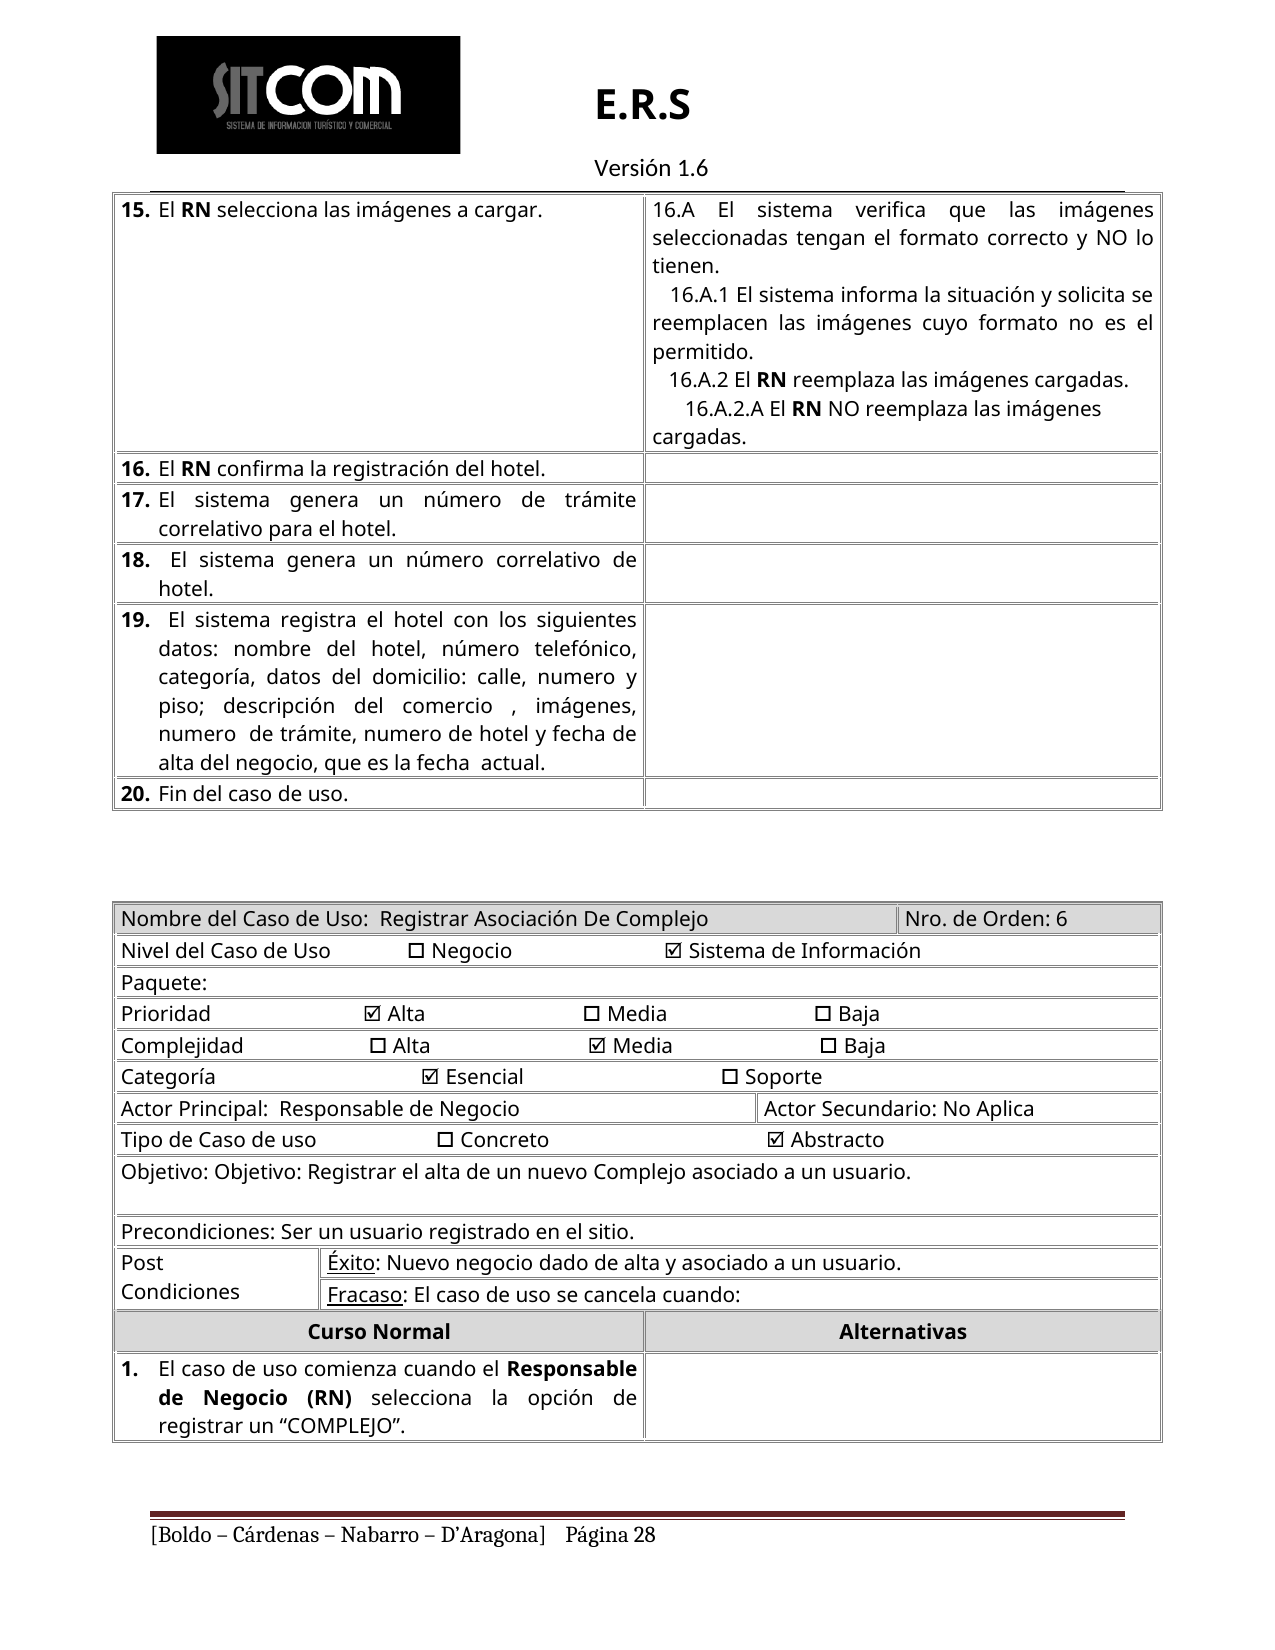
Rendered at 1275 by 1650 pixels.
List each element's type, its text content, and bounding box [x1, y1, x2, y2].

table_cell [646, 451, 1160, 482]
table_cell El sistema genera un número de trámite correlativo para el hotel. [113, 482, 645, 542]
table_cell [645, 776, 1162, 808]
table_cell Paquete: [115, 965, 1160, 996]
table_cell Tipo de Caso de uso Concreto Abstracto [113, 1122, 1162, 1154]
table_cell Actor Secundario: No Aplica [758, 1091, 1160, 1122]
table_header Nombre del Caso de Uso: Registrar Asociación De Complejo [115, 905, 897, 933]
table_cell [645, 542, 1162, 602]
picture [156, 36, 461, 154]
table_cell Alternativas [646, 1309, 1160, 1351]
table_cell Precondiciones: Ser un usuario registrado en el sitio. [113, 1214, 1162, 1245]
table_cell Curso Normal [115, 1309, 643, 1351]
table_cell Objetivo: Objetivo: Registrar el alta de un nuevo Complejo asociado a un usuario. [113, 1154, 1162, 1214]
table_cell Actor Principal: Responsable de Negocio [115, 1091, 755, 1122]
table_cell Complejidad Alta Media Baja [115, 1028, 1160, 1059]
table_cell Post Condiciones [113, 1245, 320, 1308]
table_cell Categoría Esencial Soporte [113, 1059, 1162, 1091]
table_cell [645, 1351, 1162, 1439]
table_cell Fin del caso de uso. [113, 776, 645, 808]
table_cell El RN confirma la registración del hotel. [115, 451, 643, 482]
table_cell El sistema registra el hotel con los siguientes datos: nombre del hotel, número telefónico, categoría, datos del domicilio: calle, numero y piso; descripción del comercio , imágenes, numero de trámite, numero de hotel y fecha de alta del negocio, que es la fecha actual. [113, 602, 645, 776]
table_cell Fracaso: El caso de uso se cancela cuando: [320, 1277, 1162, 1308]
table_cell Éxito: Nuevo negocio dado de alta y asociado a un usuario. [320, 1245, 1162, 1277]
table_cell El sistema genera un número correlativo de hotel. [113, 542, 645, 602]
table_cell 16.A El sistema verifica que las imágenes seleccionadas tengan el formato correcto y NO lo tienen. 16.A.1 El sistema informa la situación y solicita se reemplacen las imágenes cuyo formato no es el permitido. 16.A.2 El RN reemplaza las imágenes cargadas. 16.A.2.A El RN NO reemplaza las imágenes cargadas. [645, 195, 1160, 451]
table_cell [645, 482, 1162, 542]
table_cell Prioridad Alta Media Baja [113, 996, 1162, 1028]
table_cell [645, 602, 1162, 776]
table_cell Nivel del Caso de Uso Negocio Sistema de Información [113, 933, 1162, 964]
table_header Nro. de Orden: 6 [897, 905, 1160, 933]
table_cell El caso de uso comienza cuando el Responsable de Negocio (RN) selecciona la opción de registrar un “COMPLEJO”. [113, 1351, 645, 1439]
table_cell El RN selecciona las imágenes a cargar. [115, 193, 645, 451]
